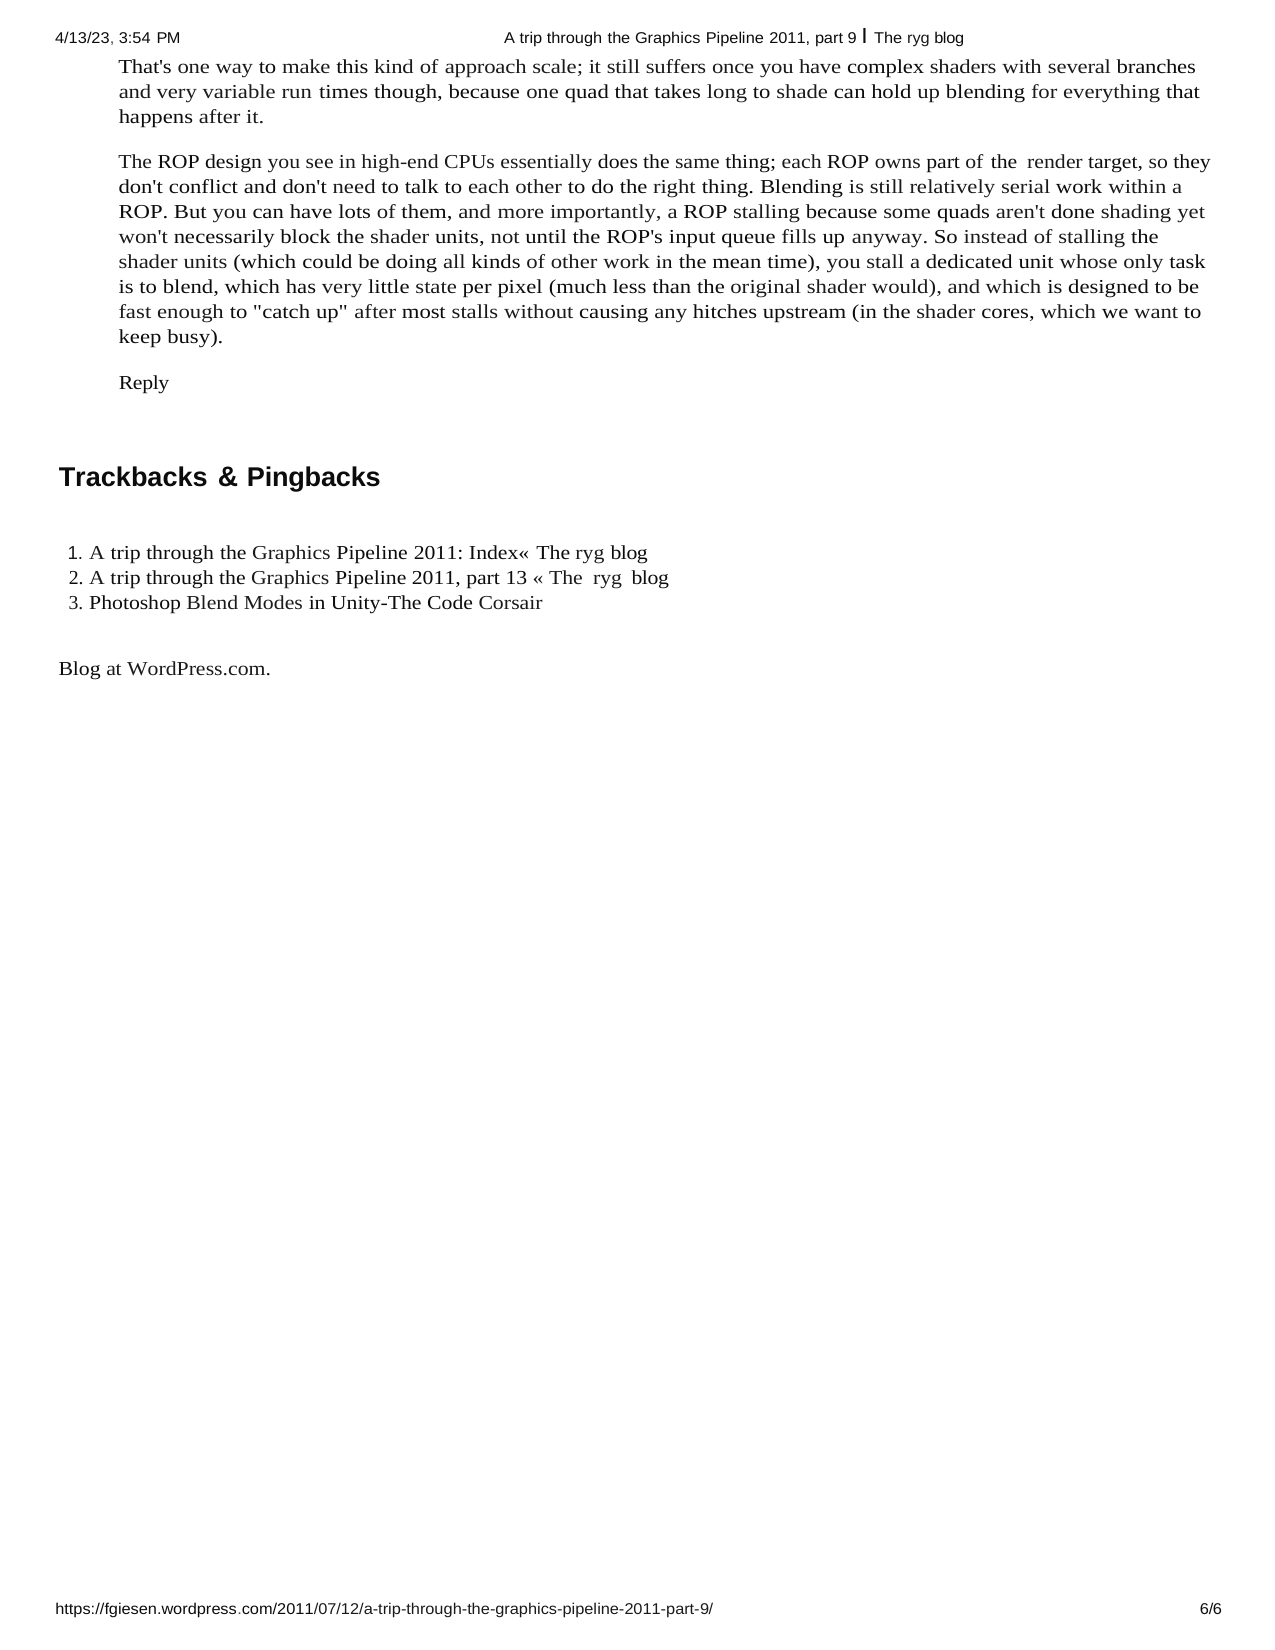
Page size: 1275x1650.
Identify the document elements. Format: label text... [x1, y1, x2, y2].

list A trip through the Graphics Pipeline 2011: Index« The ryg blog [67, 541, 1233, 564]
text The ROP design you see in high-end CPUs essentially does the same thing; each ROP owns part of the render target, so they don't conflict and don't need to talk to each other to do the right thing. Blending is still relatively serial work within a ROP. But you can have lots of them, and more importantly, a ROP stalling because some quads aren't done shading yet won't necessarily block the shader units, not until the ROP's input queue fills up anyway. So instead of stalling the shader units (which could be doing all kinds of other work in the mean time), you stall a dedicated unit whose only task is to blend, which has very little state per pixel (much less than the original shader would), and which is designed to be fast enough to "catch up" after most stalls without causing any hitches upstream (in the shader cores, which we want to keep busy). [118, 150, 1220, 348]
text That's one way to make this kind of approach scale; it still suffers once you have complex shaders with several branches and very variable run times though, because one quad that takes long to shade can hold up blending for everything that happens after it. [118, 55, 1220, 128]
text Reply [119, 371, 1233, 394]
list A trip through the Graphics Pipeline 2011, part 13 « The ryg blog [68, 566, 1233, 589]
subtitle Trackbacks & Pingbacks [58, 460, 1233, 493]
list Photoshop Blend Modes in Unity-The Code Corsair Blog at WordPress.com. [58, 591, 559, 679]
